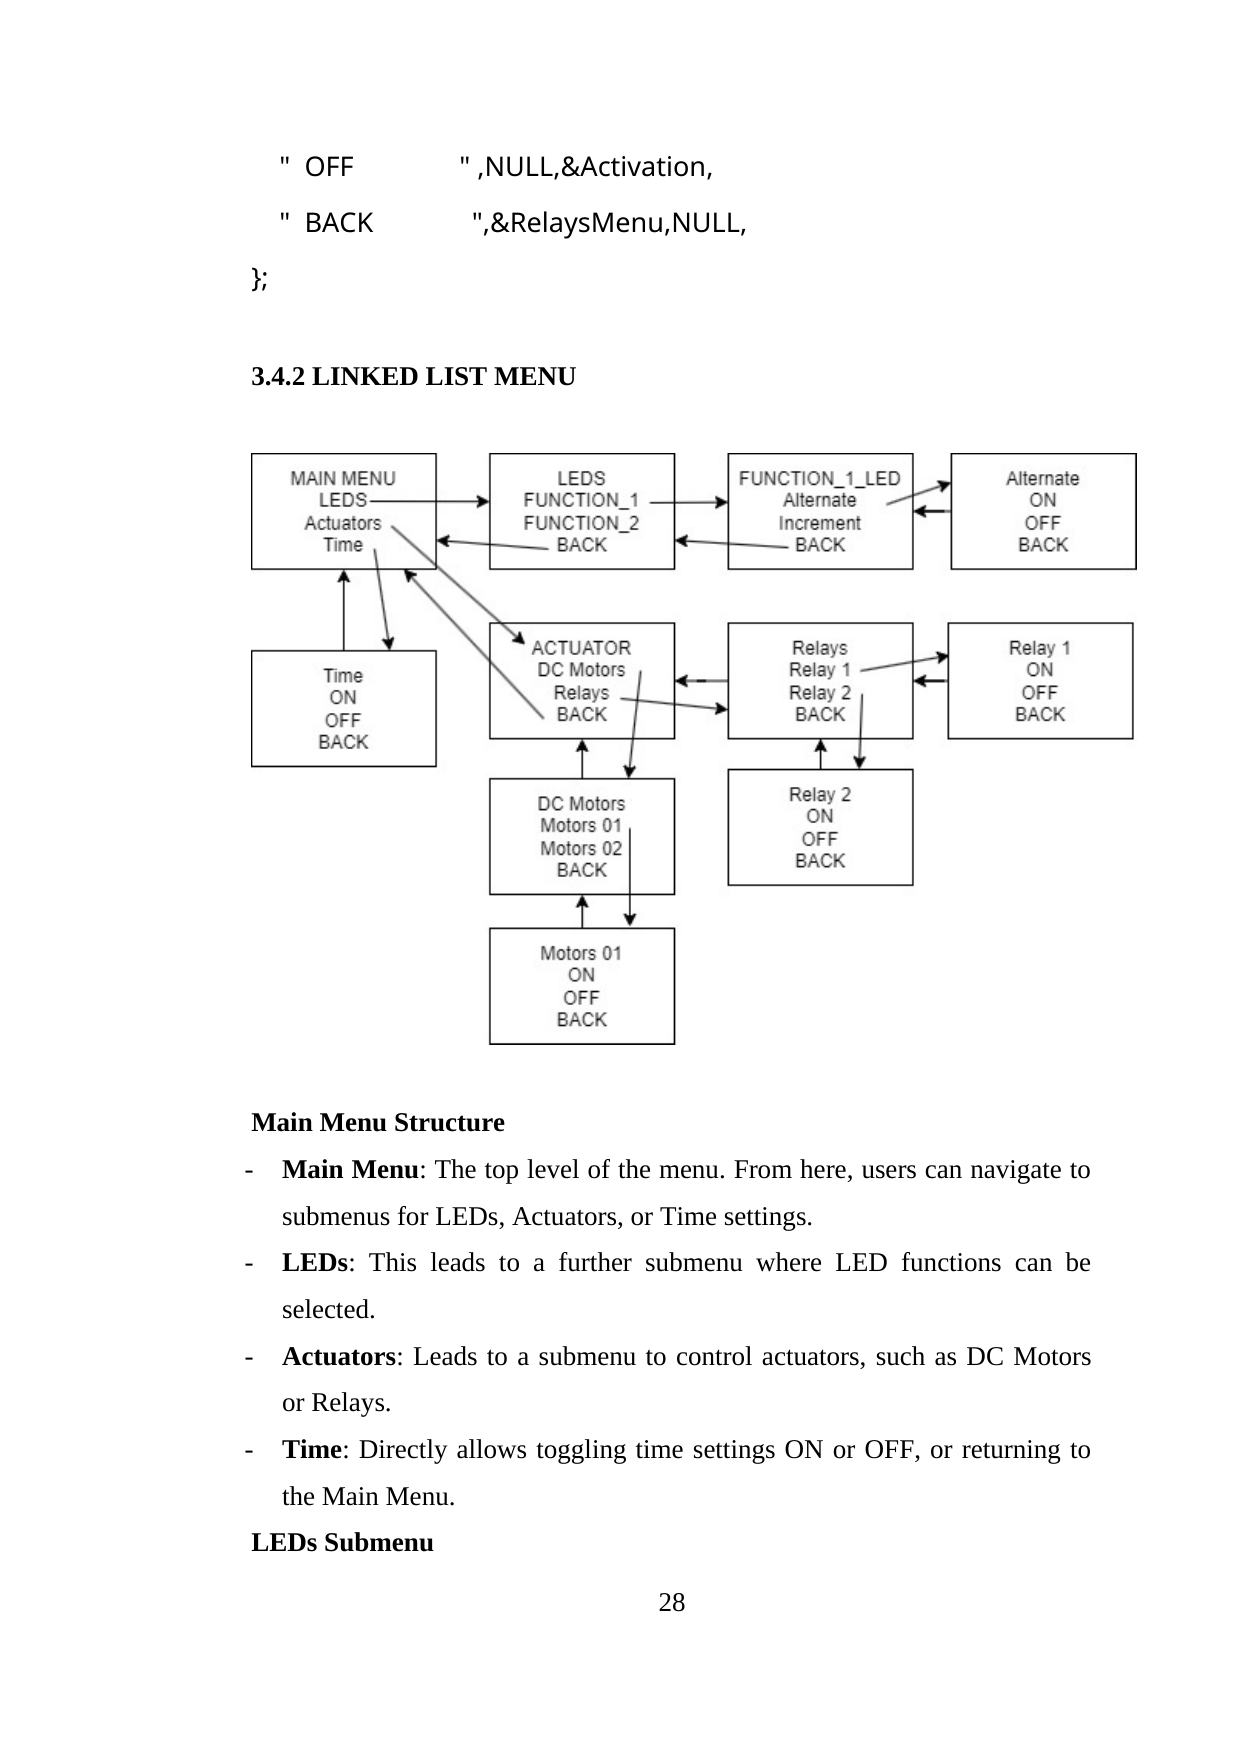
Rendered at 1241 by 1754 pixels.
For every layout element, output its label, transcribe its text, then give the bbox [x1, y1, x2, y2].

text " OFF " ,NULL,&Activation, [207, 148, 1092, 184]
text Main Menu Structure [207, 1106, 1092, 1137]
text }; [207, 258, 1092, 295]
text LEDs Submenu [207, 1526, 1092, 1557]
list Time: Directly allows toggling time settings ON or OFF, or returning to the Main Menu. [244, 1433, 1092, 1511]
list Actuators: Leads to a submenu to control actuators, such as DC Motors or Relays. [244, 1340, 1092, 1417]
list Main Menu: The top level of the menu. From here, users can navigate to submenus for LEDs, Actuators, or Time settings. [244, 1153, 1092, 1231]
text 3.4.2 LINKED LIST MENU [207, 360, 1092, 391]
picture [251, 453, 1137, 1045]
list LEDs: This leads to a further submenu where LED functions can be selected. [244, 1246, 1092, 1324]
text " BACK ",&RelaysMenu,NULL, [207, 203, 1092, 240]
